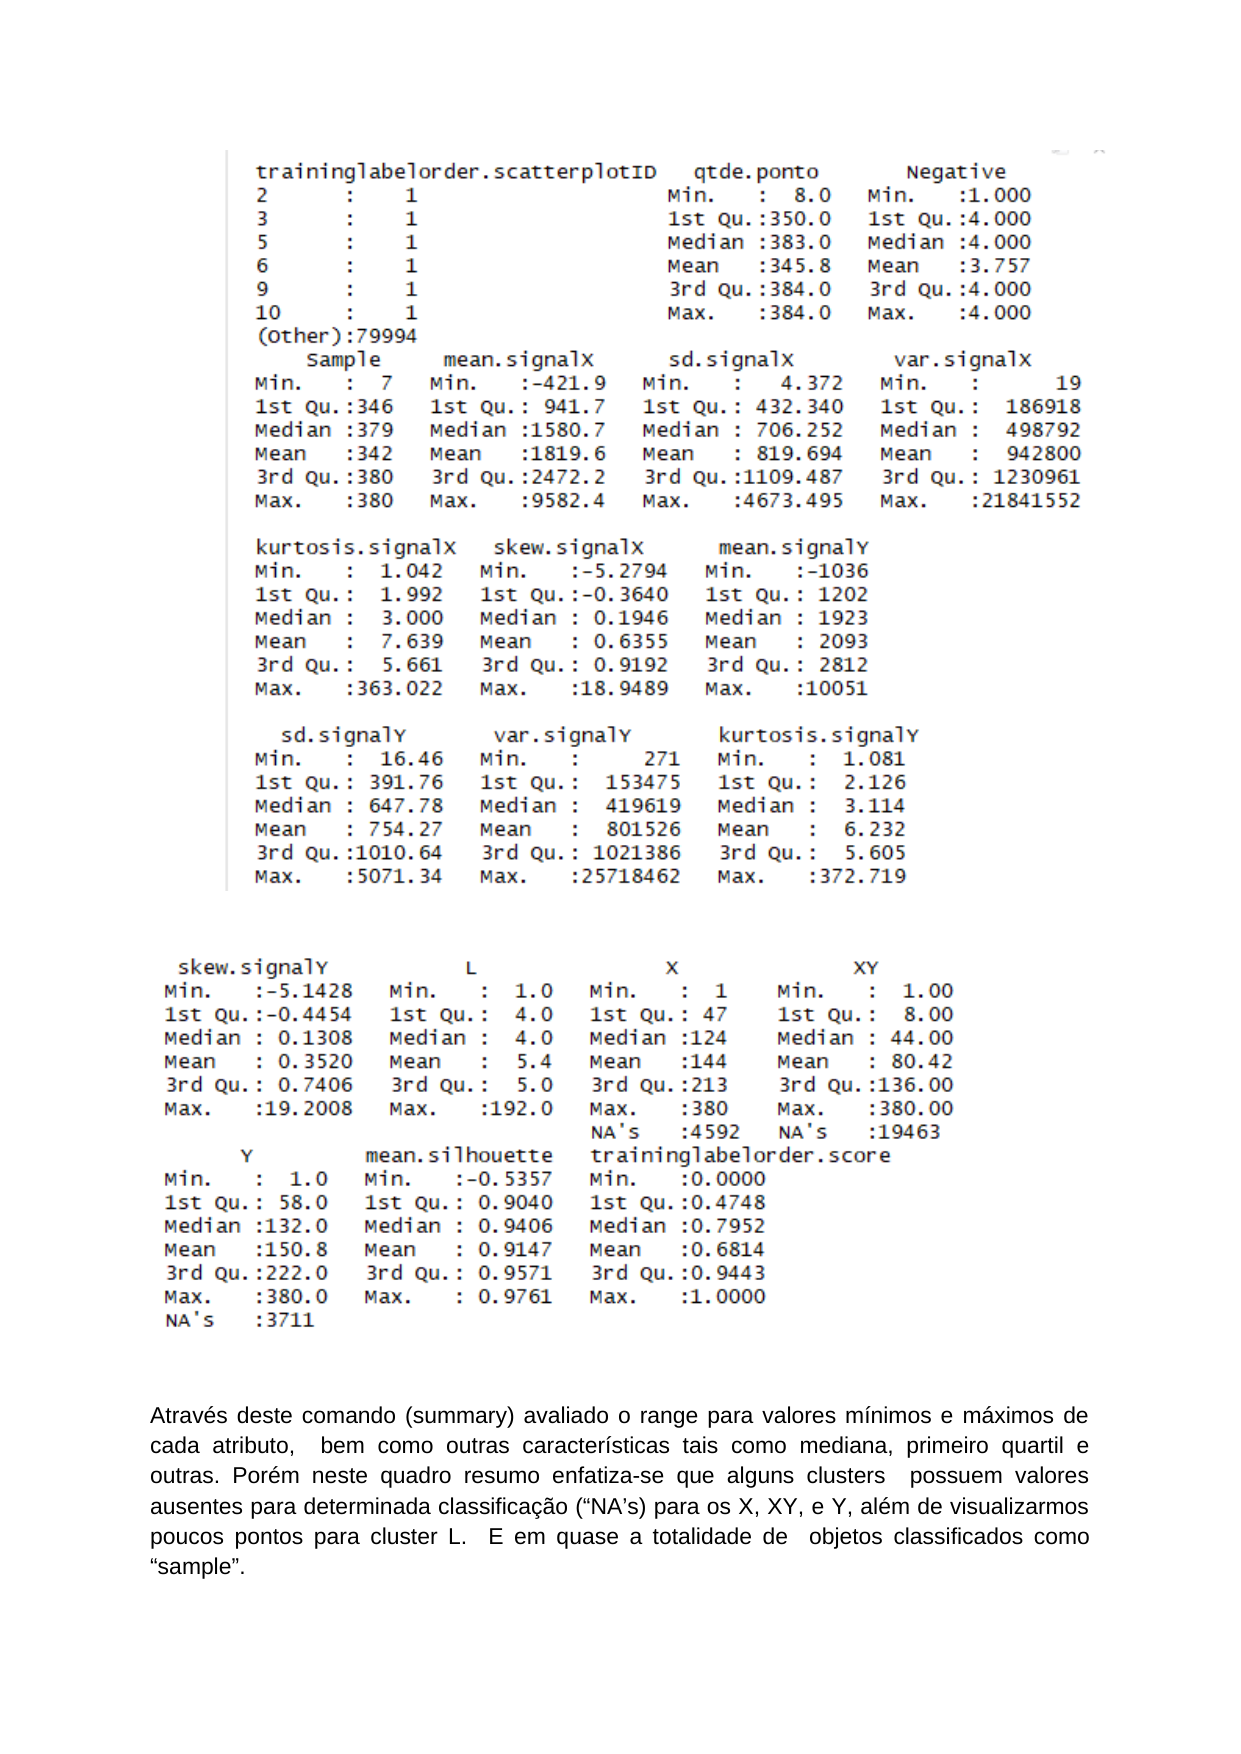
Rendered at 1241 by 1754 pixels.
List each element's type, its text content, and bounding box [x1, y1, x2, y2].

picture [225, 150, 1113, 891]
text Através deste comando (summary) avaliado o range para valores mínimos e máximos de cada atributo, bem como outras características tais como mediana, primeiro quartil e outras. Porém neste quadro resumo enfatiza-se que alguns clusters possuem valores ausentes para determinada classificação (“NA’s) para os X, XY, e Y, além de visualizarmos poucos pontos para cluster L. E em quase a totalidade de objetos classificados como “sample”. [150, 1402, 1090, 1579]
picture [150, 955, 982, 1338]
